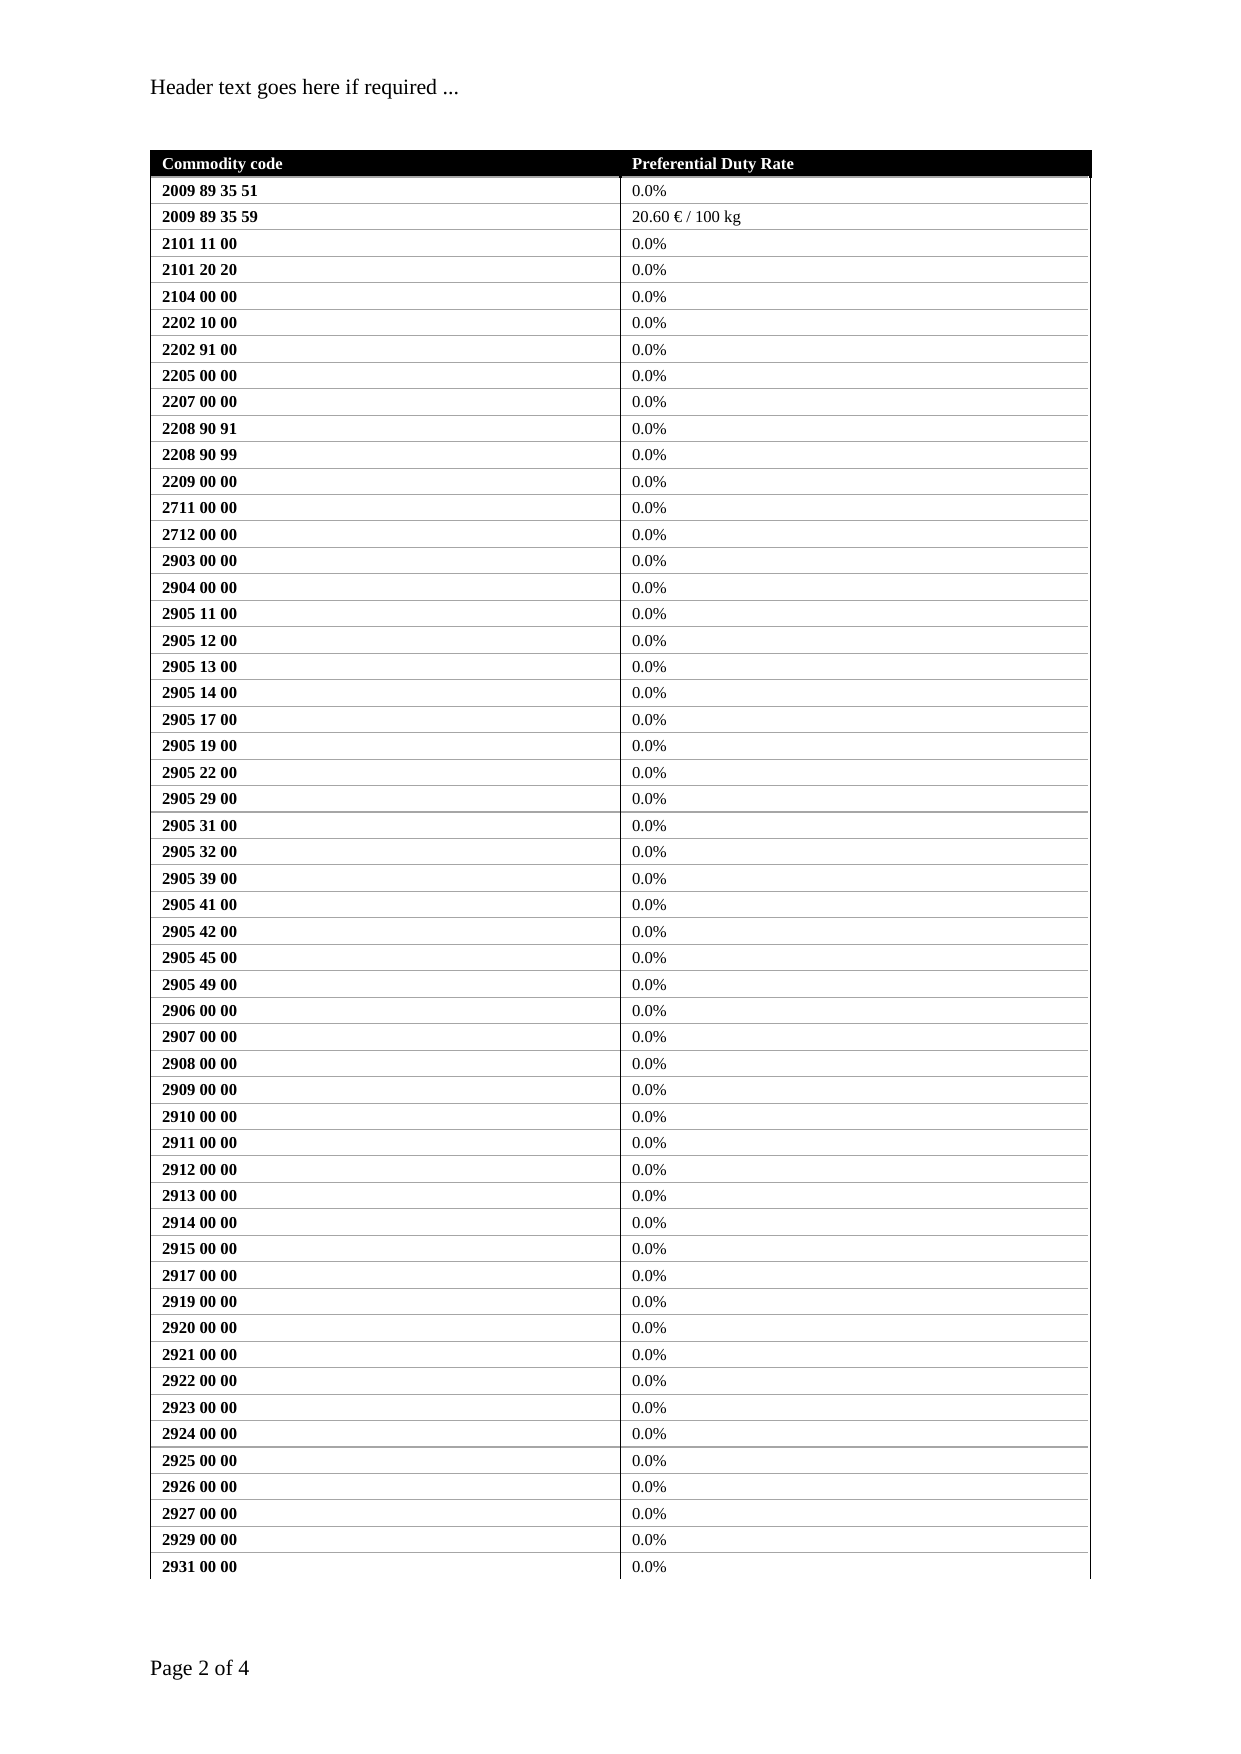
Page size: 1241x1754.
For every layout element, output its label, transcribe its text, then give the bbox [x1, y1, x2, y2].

table_cell 0.0% [621, 864, 1090, 891]
table_cell 2917 00 00 [151, 1262, 620, 1288]
table_cell 2202 91 00 [151, 336, 620, 362]
table_cell 0.0% [621, 785, 1090, 811]
table_cell 0.0% [621, 441, 1090, 467]
table_cell 2905 11 00 [151, 601, 620, 626]
table_cell 2905 39 00 [151, 865, 620, 891]
table_cell 2101 11 00 [151, 230, 620, 256]
table_cell 2905 45 00 [151, 945, 620, 970]
table_cell 0.0% [621, 706, 1090, 732]
table_cell 0.0% [621, 811, 1090, 838]
table_cell 0.0% [621, 970, 1090, 997]
table_cell 2905 14 00 [151, 680, 620, 706]
table_cell 2202 10 00 [151, 310, 620, 335]
table_cell 0.0% [621, 309, 1090, 335]
table_cell 0.0% [621, 917, 1090, 944]
table_cell 0.0% [621, 1050, 1090, 1076]
table_cell 0.0% [621, 415, 1090, 441]
table_cell 2905 22 00 [151, 760, 620, 785]
table_cell 2712 00 00 [151, 521, 620, 547]
table_cell 2904 00 00 [151, 574, 620, 600]
table_cell 2911 00 00 [151, 1130, 620, 1155]
table_cell 2915 00 00 [151, 1236, 620, 1261]
table_cell 2910 00 00 [151, 1104, 620, 1129]
table_cell 0.0% [621, 176, 1090, 203]
table_cell 0.0% [621, 468, 1090, 494]
table_cell 2922 00 00 [151, 1368, 620, 1393]
table_header Preferential Duty Rate [622, 151, 1089, 176]
table_cell 0.0% [621, 1420, 1090, 1446]
table_cell 0.0% [621, 1076, 1090, 1102]
table_cell 0.0% [621, 1446, 1090, 1473]
table_cell 2906 00 00 [151, 998, 620, 1023]
table_cell 2923 00 00 [151, 1395, 620, 1420]
table_cell 2905 17 00 [151, 707, 620, 732]
table_cell 2208 90 91 [151, 416, 620, 441]
table_cell 2920 00 00 [151, 1315, 620, 1341]
table_cell 2926 00 00 [151, 1474, 620, 1499]
table_cell 2908 00 00 [151, 1051, 620, 1076]
table_cell 0.0% [621, 1129, 1090, 1155]
table_cell 2914 00 00 [151, 1209, 620, 1235]
table_cell 0.0% [621, 282, 1090, 309]
table_cell 0.0% [621, 997, 1090, 1023]
table_cell 0.0% [621, 1182, 1090, 1208]
table_cell 2905 12 00 [151, 627, 620, 653]
table_cell 0.0% [621, 1341, 1090, 1367]
table_cell 2912 00 00 [151, 1156, 620, 1182]
table_cell 0.0% [621, 626, 1090, 653]
table_cell 2909 00 00 [151, 1077, 620, 1102]
table_cell 0.0% [621, 1023, 1090, 1049]
table_cell 0.0% [621, 759, 1090, 785]
table_cell 0.0% [621, 362, 1090, 388]
table_cell 20.60 € / 100 kg [621, 203, 1090, 229]
table_cell 2104 00 00 [151, 283, 620, 309]
table_cell 2931 00 00 [151, 1553, 620, 1579]
table_cell 0.0% [621, 388, 1090, 414]
table_cell 0.0% [621, 600, 1090, 626]
table_cell 0.0% [621, 891, 1090, 917]
table_header Commodity code [151, 151, 619, 176]
table_cell 0.0% [621, 1208, 1090, 1235]
table_cell 0.0% [621, 335, 1090, 362]
table_cell 2925 00 00 [151, 1448, 620, 1473]
table_cell 2913 00 00 [151, 1183, 620, 1208]
table_cell 2919 00 00 [151, 1289, 620, 1314]
table_cell 2905 42 00 [151, 918, 620, 944]
table_cell 0.0% [621, 1103, 1090, 1129]
table_cell 0.0% [621, 944, 1090, 970]
table_cell 0.0% [621, 256, 1090, 282]
table_cell 2009 89 35 59 [151, 204, 620, 229]
table_cell 2905 49 00 [151, 971, 620, 997]
table_cell 2905 31 00 [151, 813, 620, 838]
table_cell 2101 20 20 [151, 257, 620, 282]
table_cell 2905 41 00 [151, 892, 620, 917]
table_cell 0.0% [621, 229, 1090, 256]
table_cell 0.0% [621, 1288, 1090, 1314]
table_cell 0.0% [621, 1155, 1090, 1182]
table_cell 0.0% [621, 1261, 1090, 1288]
table_cell 2905 32 00 [151, 839, 620, 864]
table_cell 0.0% [621, 679, 1090, 706]
table_cell 2907 00 00 [151, 1024, 620, 1049]
table_cell 2927 00 00 [151, 1500, 620, 1526]
table_cell 0.0% [621, 1235, 1090, 1261]
table_cell 2903 00 00 [151, 548, 620, 573]
table_cell 0.0% [621, 1499, 1090, 1526]
table_cell 2209 00 00 [151, 469, 620, 494]
table_cell 2924 00 00 [151, 1421, 620, 1446]
table_cell 2905 13 00 [151, 654, 620, 679]
table_cell 0.0% [621, 1473, 1090, 1499]
table_cell 2905 29 00 [151, 786, 620, 811]
table_cell 0.0% [621, 1394, 1090, 1420]
table_cell 0.0% [621, 1367, 1090, 1393]
table_cell 0.0% [621, 1552, 1090, 1579]
table_cell 0.0% [621, 1526, 1090, 1552]
table_cell 2205 00 00 [151, 363, 620, 388]
table_cell 0.0% [621, 1314, 1090, 1341]
table_cell 0.0% [621, 732, 1090, 758]
table_cell 0.0% [621, 573, 1090, 600]
table_cell 2711 00 00 [151, 495, 620, 520]
table_cell 2921 00 00 [151, 1342, 620, 1367]
table_cell 2207 00 00 [151, 389, 620, 414]
table_cell 2929 00 00 [151, 1527, 620, 1552]
table_cell 0.0% [621, 838, 1090, 864]
table_cell 2905 19 00 [151, 733, 620, 758]
table_cell 2208 90 99 [151, 442, 620, 467]
table_cell 0.0% [621, 494, 1090, 520]
table_cell 2009 89 35 51 [151, 178, 620, 203]
table_cell 0.0% [621, 547, 1090, 573]
table_cell 0.0% [621, 653, 1090, 679]
table_cell 0.0% [621, 520, 1090, 547]
